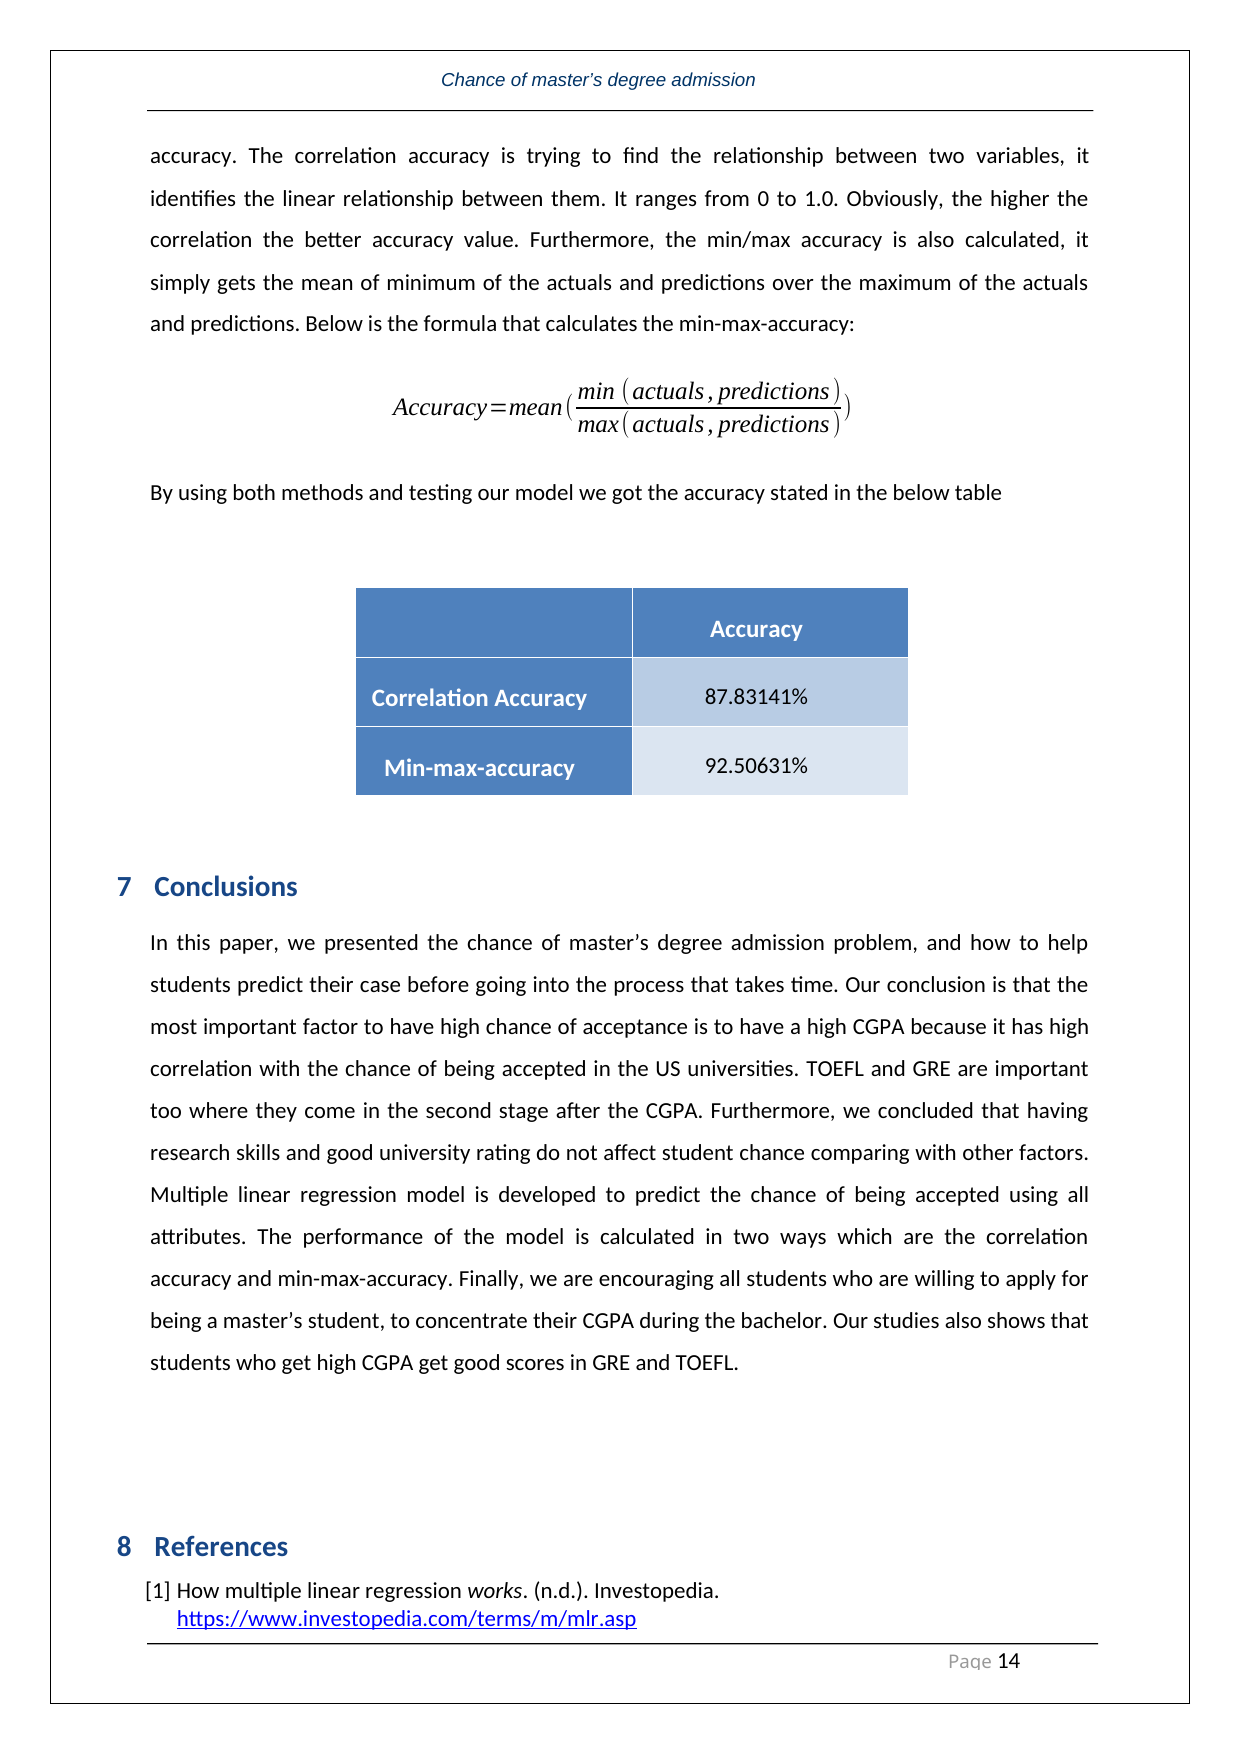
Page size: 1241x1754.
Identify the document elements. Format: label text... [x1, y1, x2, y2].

subtitle Conclusions [117, 868, 1119, 903]
list How multiple linear regression works. (n.d.). Investopedia. https://www.investopedia.com/terms/m/mlr.asp [145, 1576, 1103, 1632]
table_cell 87.83141% [633, 658, 908, 726]
table_cell Correlation Accuracy [356, 658, 632, 726]
table_cell 92.50631% [633, 727, 908, 795]
text In this paper, we presented the chance of master’s degree admission problem, and how to help students predict their case before going into the process that takes time. Our conclusion is that the most important factor to have high chance of acceptance is to have a high CGPA because it has high correlation with the chance of being accepted in the US universities. TOEFL and GRE are important too where they come in the second stage after the CGPA. Furthermore, we concluded that having research skills and good university rating do not affect student chance comparing with other factors. Multiple linear regression model is developed to predict the chance of being accepted using all attributes. The performance of the model is calculated in two ways which are the correlation accuracy and min-max-accuracy. Finally, we are encouraging all students who are willing to apply for being a master’s student, to concentrate their CGPA during the bachelor. Our studies also shows that students who get high CGPA get good scores in GRE and TOEFL. [150, 928, 1091, 1376]
text By using both methods and testing our model we got the accuracy stated in the below table [150, 478, 1091, 507]
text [150, 142, 1091, 338]
subtitle References [117, 1528, 1119, 1563]
table_cell Min-max-accuracy [356, 727, 632, 795]
table_header Accuracy [633, 588, 908, 657]
table_header [356, 588, 632, 657]
